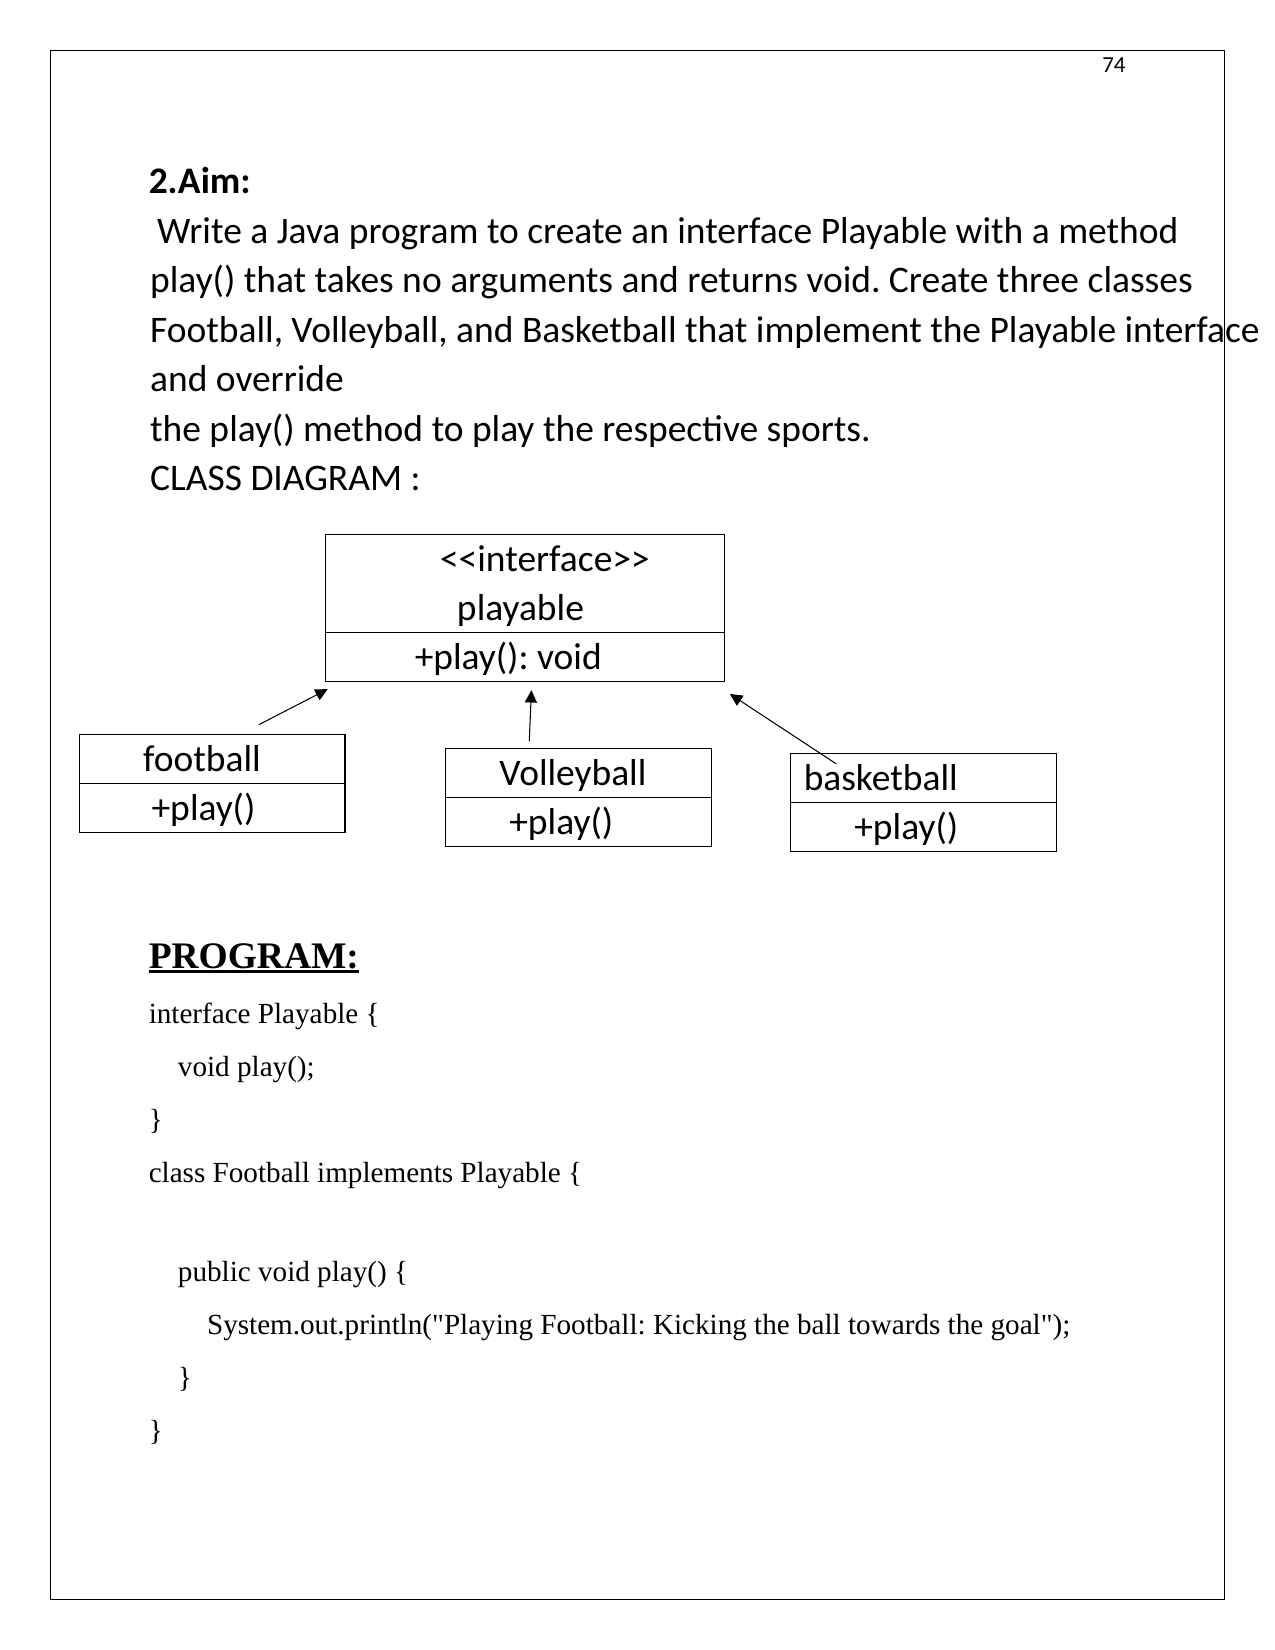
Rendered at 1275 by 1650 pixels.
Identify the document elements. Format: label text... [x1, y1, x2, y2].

text PROGRAM: [148, 933, 1275, 976]
table_header basketball [791, 754, 1056, 802]
text public void play() { [148, 1254, 1275, 1288]
text the play() method to play the respective sports. [150, 404, 1275, 450]
text CLASS DIAGRAM : [150, 454, 1275, 500]
table_cell +play() [80, 784, 344, 832]
table_header football [80, 735, 344, 783]
table_cell +play() [791, 803, 1056, 851]
text class Football implements Playable { [148, 1155, 1275, 1188]
text 2.Aim: [148, 157, 1275, 203]
text interface Playable { [148, 996, 1275, 1030]
text void play(); [148, 1049, 1275, 1083]
text } [148, 1360, 1275, 1394]
table_header <<interface>> playable [326, 535, 724, 632]
text play() that takes no arguments and returns void. Create three classes Football, Volleyball, and Basketball that implement the Playable interface and override [150, 256, 1275, 401]
text System.out.println("Playing Football: Kicking the ball towards the goal"); [148, 1307, 1275, 1341]
text } [148, 1413, 1275, 1447]
table_header Volleyball [446, 749, 711, 797]
text } [148, 1102, 1275, 1136]
table_cell +play(): void [326, 633, 724, 681]
table_cell +play() [446, 798, 711, 846]
text Write a Java program to create an interface Playable with a method [148, 207, 1275, 252]
